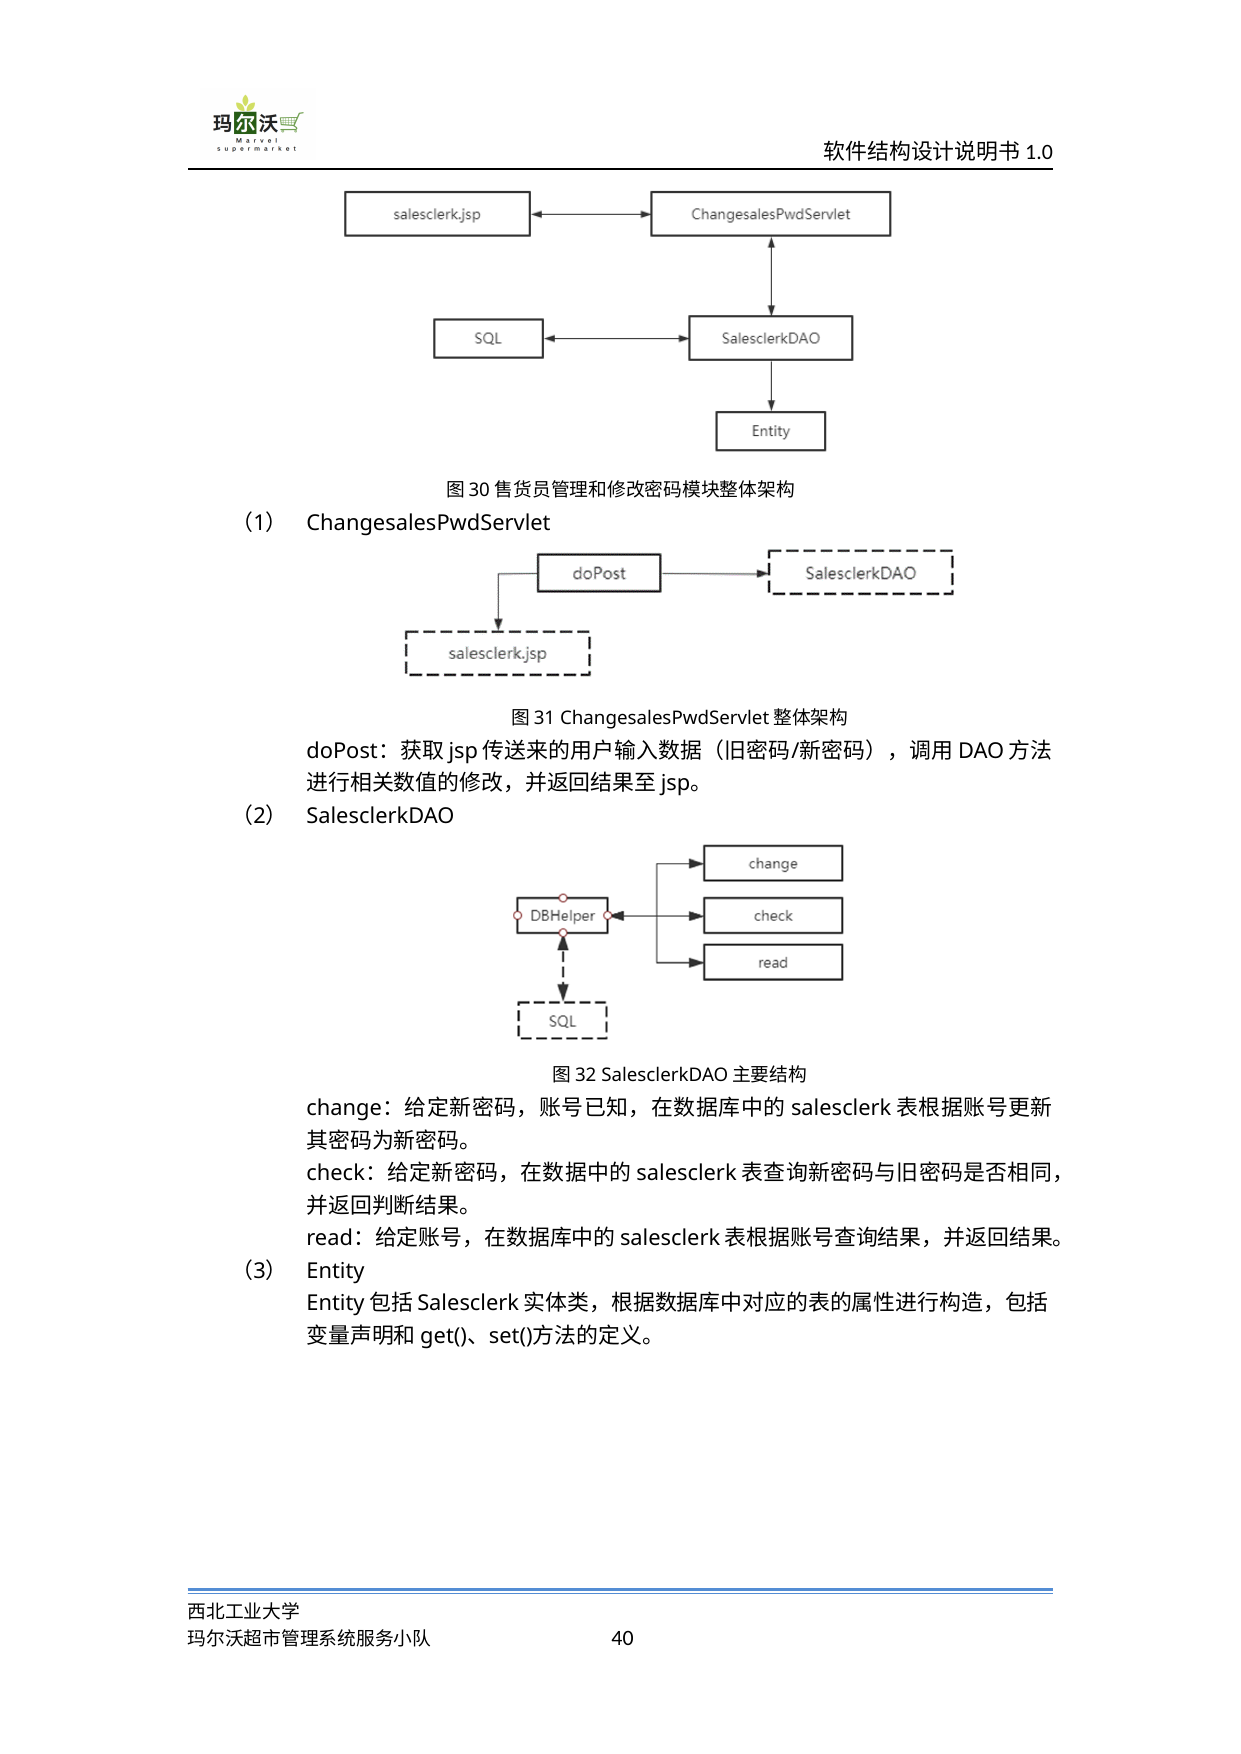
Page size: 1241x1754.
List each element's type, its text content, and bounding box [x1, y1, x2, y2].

list ChangesalesPwdServlet [231, 505, 1053, 537]
picture [342, 180, 899, 459]
list 图31 ChangesalesPwdServlet整体架构 [306, 700, 1053, 732]
picture [391, 537, 968, 688]
text 图30 售货员管理和修改密码模块整体架构 [187, 472, 1053, 505]
list read：给定账号，在数据库中的salesclerk表根据账号查询结果，并返回结果。 [306, 1220, 1053, 1252]
list doPost：获取jsp传送来的用户输入数据（旧密码/新密码），调用DAO方法进行相关数值的修改，并返回结果至jsp。 [306, 732, 1053, 797]
list check：给定新密码，在数据中的salesclerk表查询新密码与旧密码是否相同，并返回判断结果。 [306, 1155, 1053, 1220]
list change：给定新密码，账号已知，在数据库中的salesclerk表根据账号更新其密码为新密码。 [306, 1090, 1053, 1155]
list Entity [231, 1252, 1053, 1285]
list 图32 SalesclerkDAO主要结构 [306, 1057, 1053, 1090]
picture [502, 830, 857, 1049]
list Entity包括Salesclerk实体类，根据数据库中对应的表的属性进行构造，包括变量声明和get()、set()方法的定义。 [306, 1285, 1053, 1350]
picture [200, 88, 317, 160]
list SalesclerkDAO [231, 797, 1053, 830]
